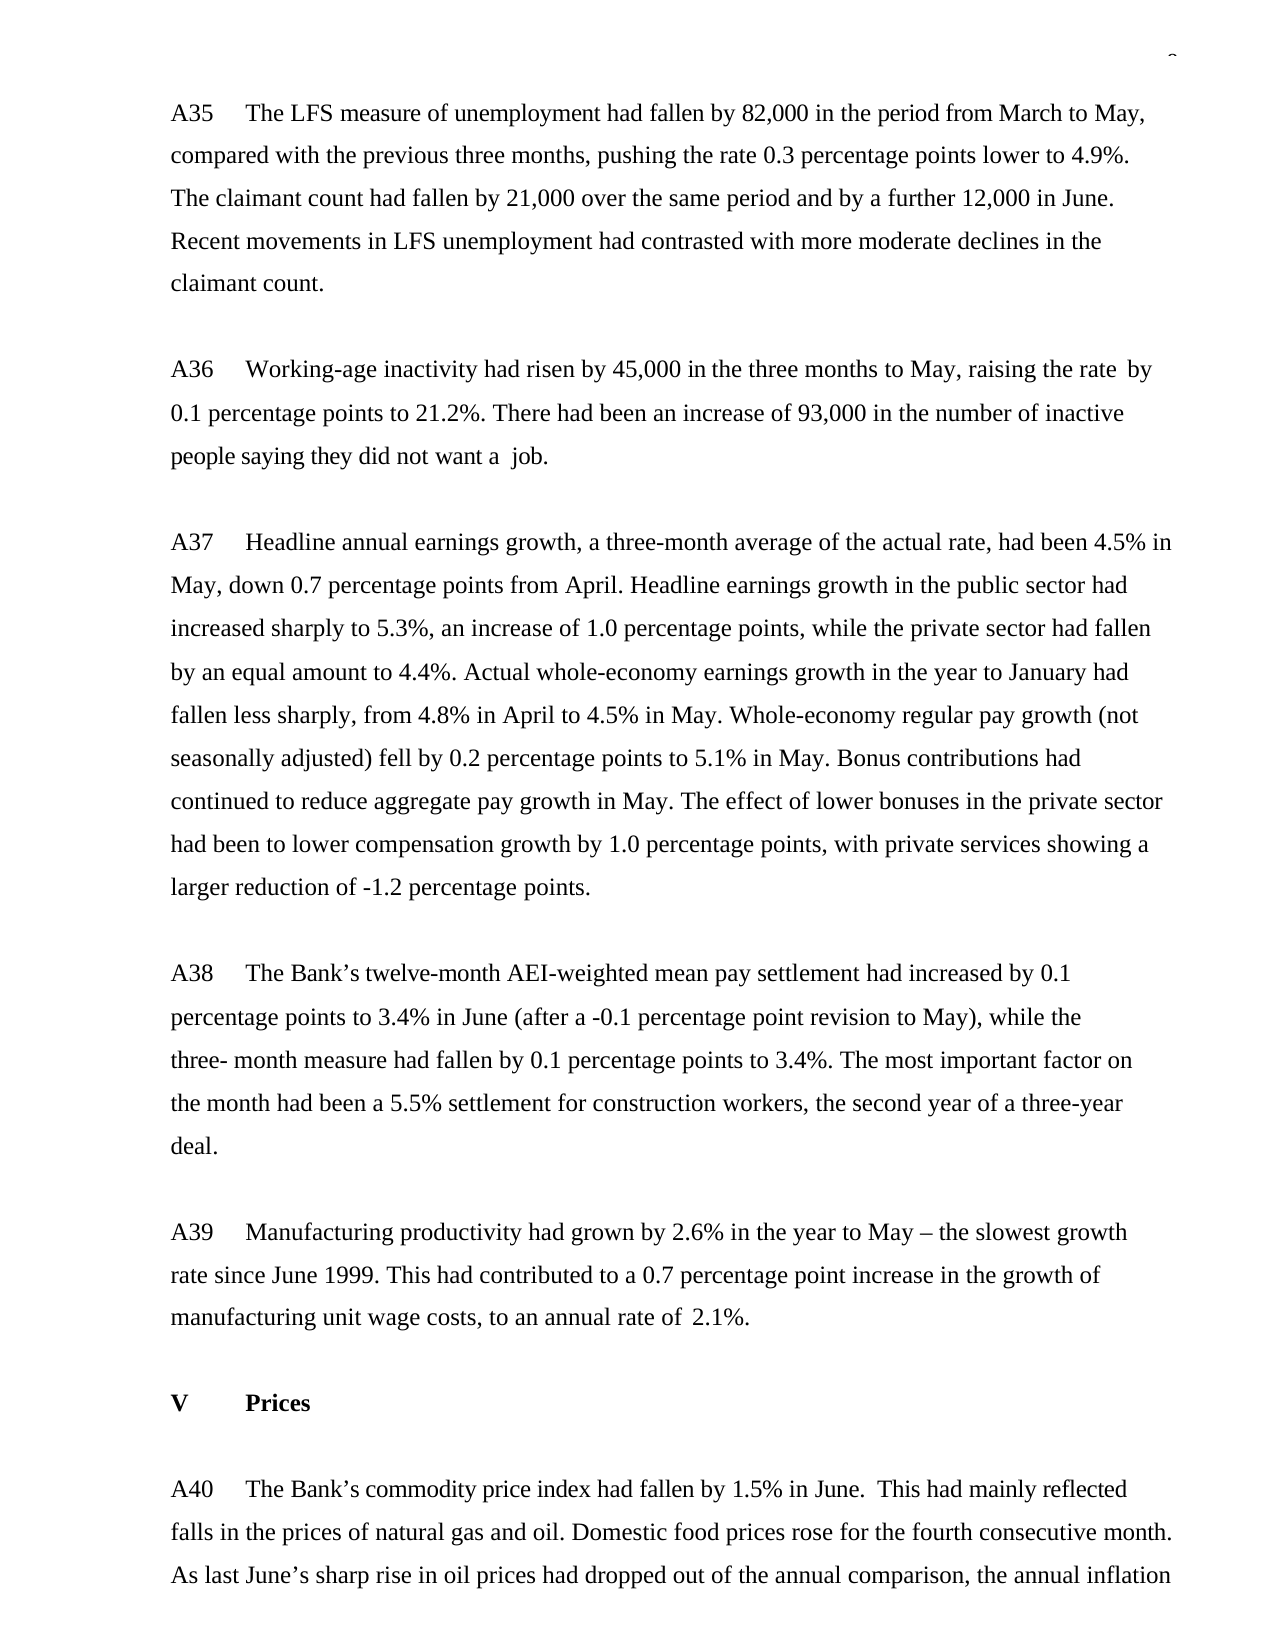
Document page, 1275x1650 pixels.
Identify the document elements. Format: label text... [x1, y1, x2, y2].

subtitle Prices [170, 1388, 1194, 1417]
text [170, 1474, 1177, 1589]
text A35 The LFS measure of unemployment had fallen by 82,000 in the period from March to May, compared with the previous three months, pushing the rate 0.3 percentage points lower to 4.9%. [170, 98, 1153, 169]
text A38 The Bank’s twelve-month AEI-weighted mean pay settlement had increased by 0.1 percentage points to 3.4% in June (after a -0.1 percentage point revision to May), while the three- month measure had fallen by 0.1 percentage points to 3.4%. The most important factor on the month had been a 5.5% settlement for construction workers, the second year of a three-year deal. [170, 958, 1144, 1160]
text A37 Headline annual earnings growth, a three-month average of the actual rate, had been 4.5% in May, down 0.7 percentage points from April. Headline earnings growth in the public sector had increased sharply to 5.3%, an increase of 1.0 percentage points, while the private sector had fallen by an equal amount to 4.4%. Actual whole-economy earnings growth in the year to January had fallen less sharply, from 4.8% in April to 4.5% in May. Whole-economy regular pay growth (not seasonally adjusted) fell by 0.2 percentage points to 5.1% in May. Bonus contributions had continued to reduce aggregate pay growth in May. The effect of lower bonuses in the private sector had been to lower compensation growth by 1.0 percentage points, with private services showing a larger reduction of -1.2 percentage points. [170, 527, 1172, 901]
text 0.1 percentage points to 21.2%. There had been an increase of 93,000 in the number of inactive people saying they did not want a job. [170, 398, 1161, 470]
text The claimant count had fallen by 21,000 over the same period and by a further 12,000 in June. Recent movements in LFS unemployment had contrasted with more moderate declines in the claimant count. [170, 183, 1161, 297]
text A39 Manufacturing productivity had grown by 2.6% in the year to May – the slowest growth rate since June 1999. This had contributed to a 0.7 percentage point increase in the growth of manufacturing unit wage costs, to an annual rate of 2.1%. [170, 1217, 1171, 1331]
text A36 Working-age inactivity had risen by 45,000 in the three months to May, raising the rate by [170, 354, 1194, 383]
